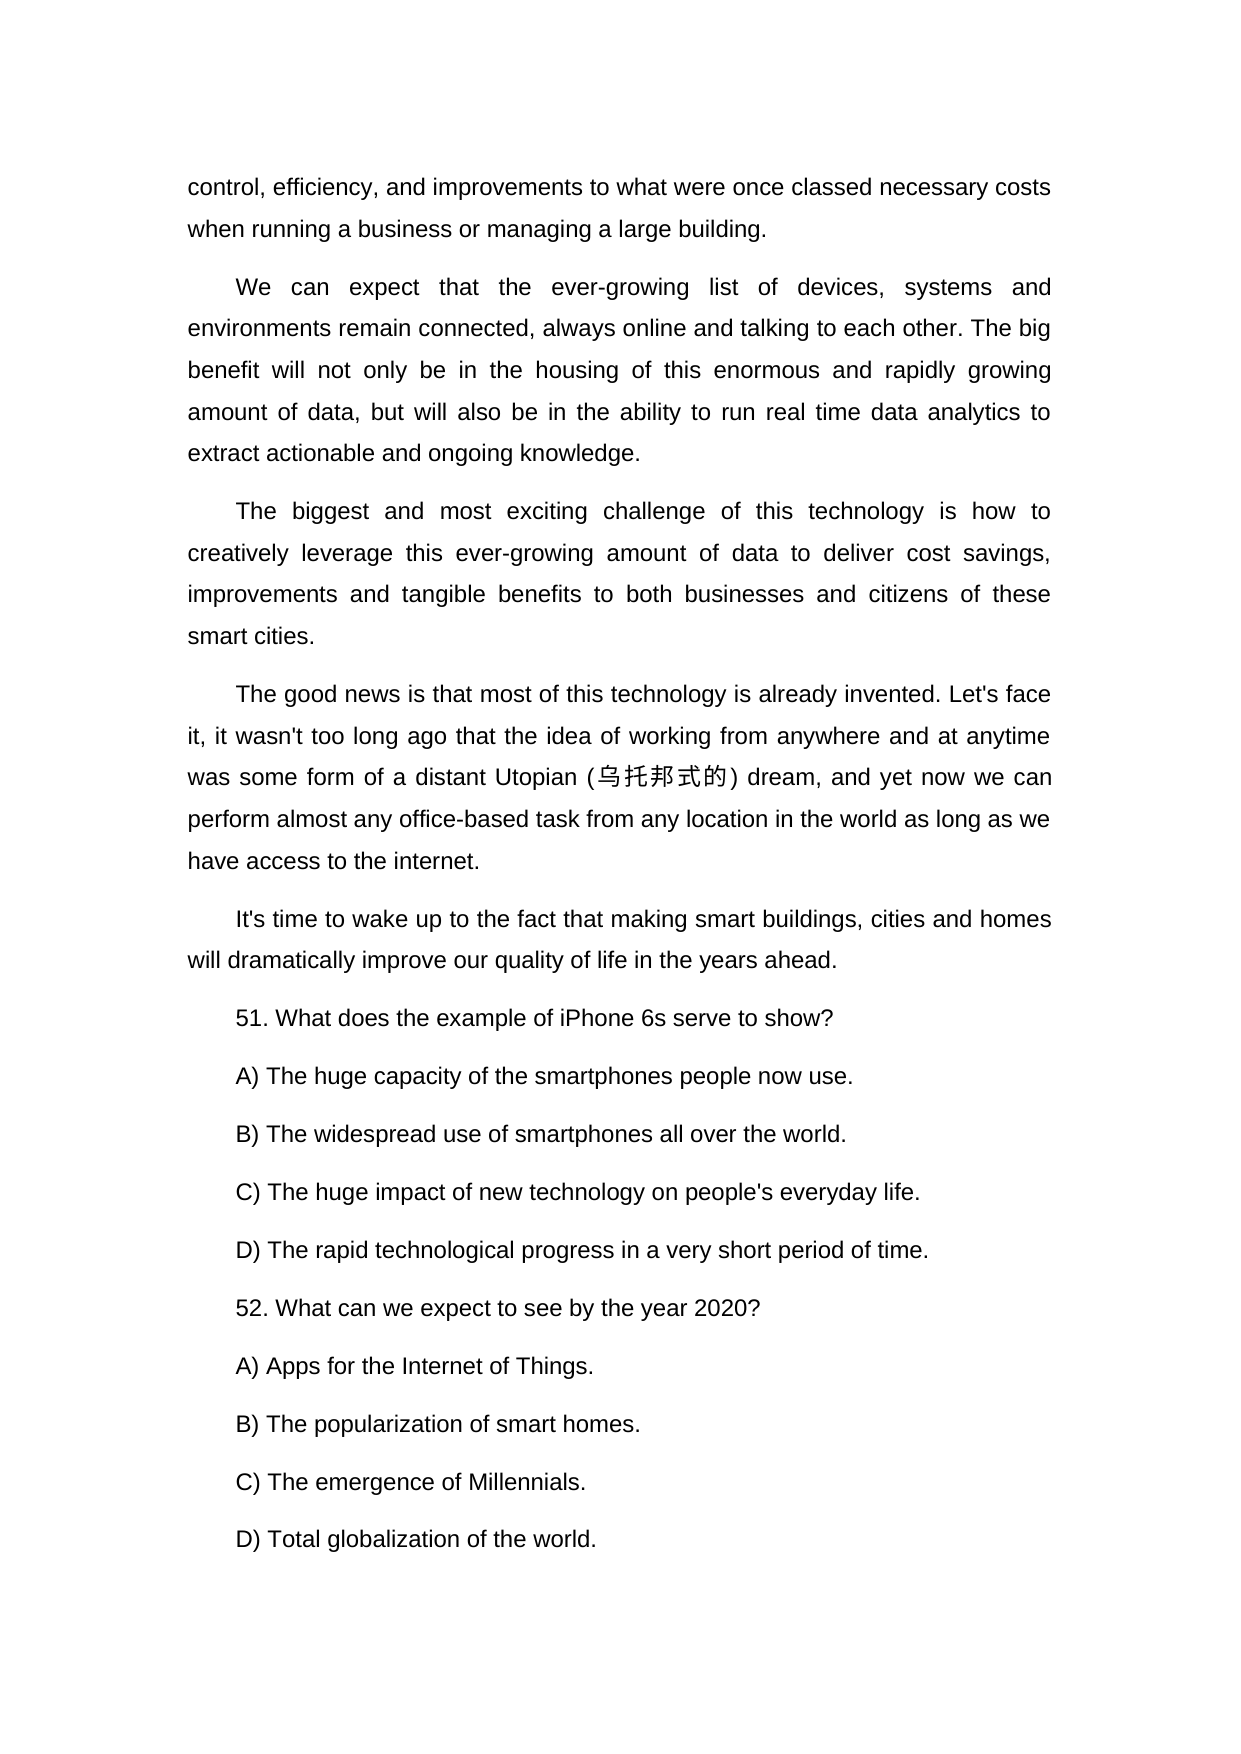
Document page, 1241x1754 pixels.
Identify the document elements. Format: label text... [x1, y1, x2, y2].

text D) Total globalization of the world. [187, 1514, 1053, 1556]
text B) The widespread use of smartphones all over the world. [187, 1109, 1053, 1151]
text We can expect that the ever-growing list of devices, systems and environments remain connected, always online and talking to each other. The big benefit will not only be in the housing of this enormous and rapidly growing amount of data, but will also be in the ability to run real time data analytics to extract actionable and ongoing knowledge. [187, 262, 1053, 470]
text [187, 162, 1053, 245]
text It's time to wake up to the fact that making smart buildings, cities and homes will dramatically improve our quality of life in the years ahead. [187, 894, 1053, 977]
text 52. What can we expect to see by the year 2020? [187, 1283, 1053, 1324]
text C) The huge impact of new technology on people's everyday life. [187, 1167, 1053, 1209]
text C) The emergence of Millennials. [187, 1457, 1053, 1498]
text A) Apps for the Internet of Things. [187, 1341, 1053, 1382]
text D) The rapid technological progress in a very short period of time. [187, 1225, 1053, 1267]
text A) The huge capacity of the smartphones people now use. [187, 1051, 1053, 1093]
text The biggest and most exciting challenge of this technology is how to creatively leverage this ever-growing amount of data to deliver cost savings, improvements and tangible benefits to both businesses and citizens of these smart cities. [187, 486, 1053, 653]
text B) The popularization of smart homes. [187, 1399, 1053, 1440]
text 51. What does the example of iPhone 6s serve to show? [187, 993, 1053, 1035]
text The good news is that most of this technology is already invented. Let's face it, it wasn't too long ago that the idea of working from anywhere and at anytime was some form of a distant Utopian (乌托邦式的) dream, and yet now we can perform almost any office-based task from any location in the world as long as we have access to the internet. [187, 669, 1053, 877]
